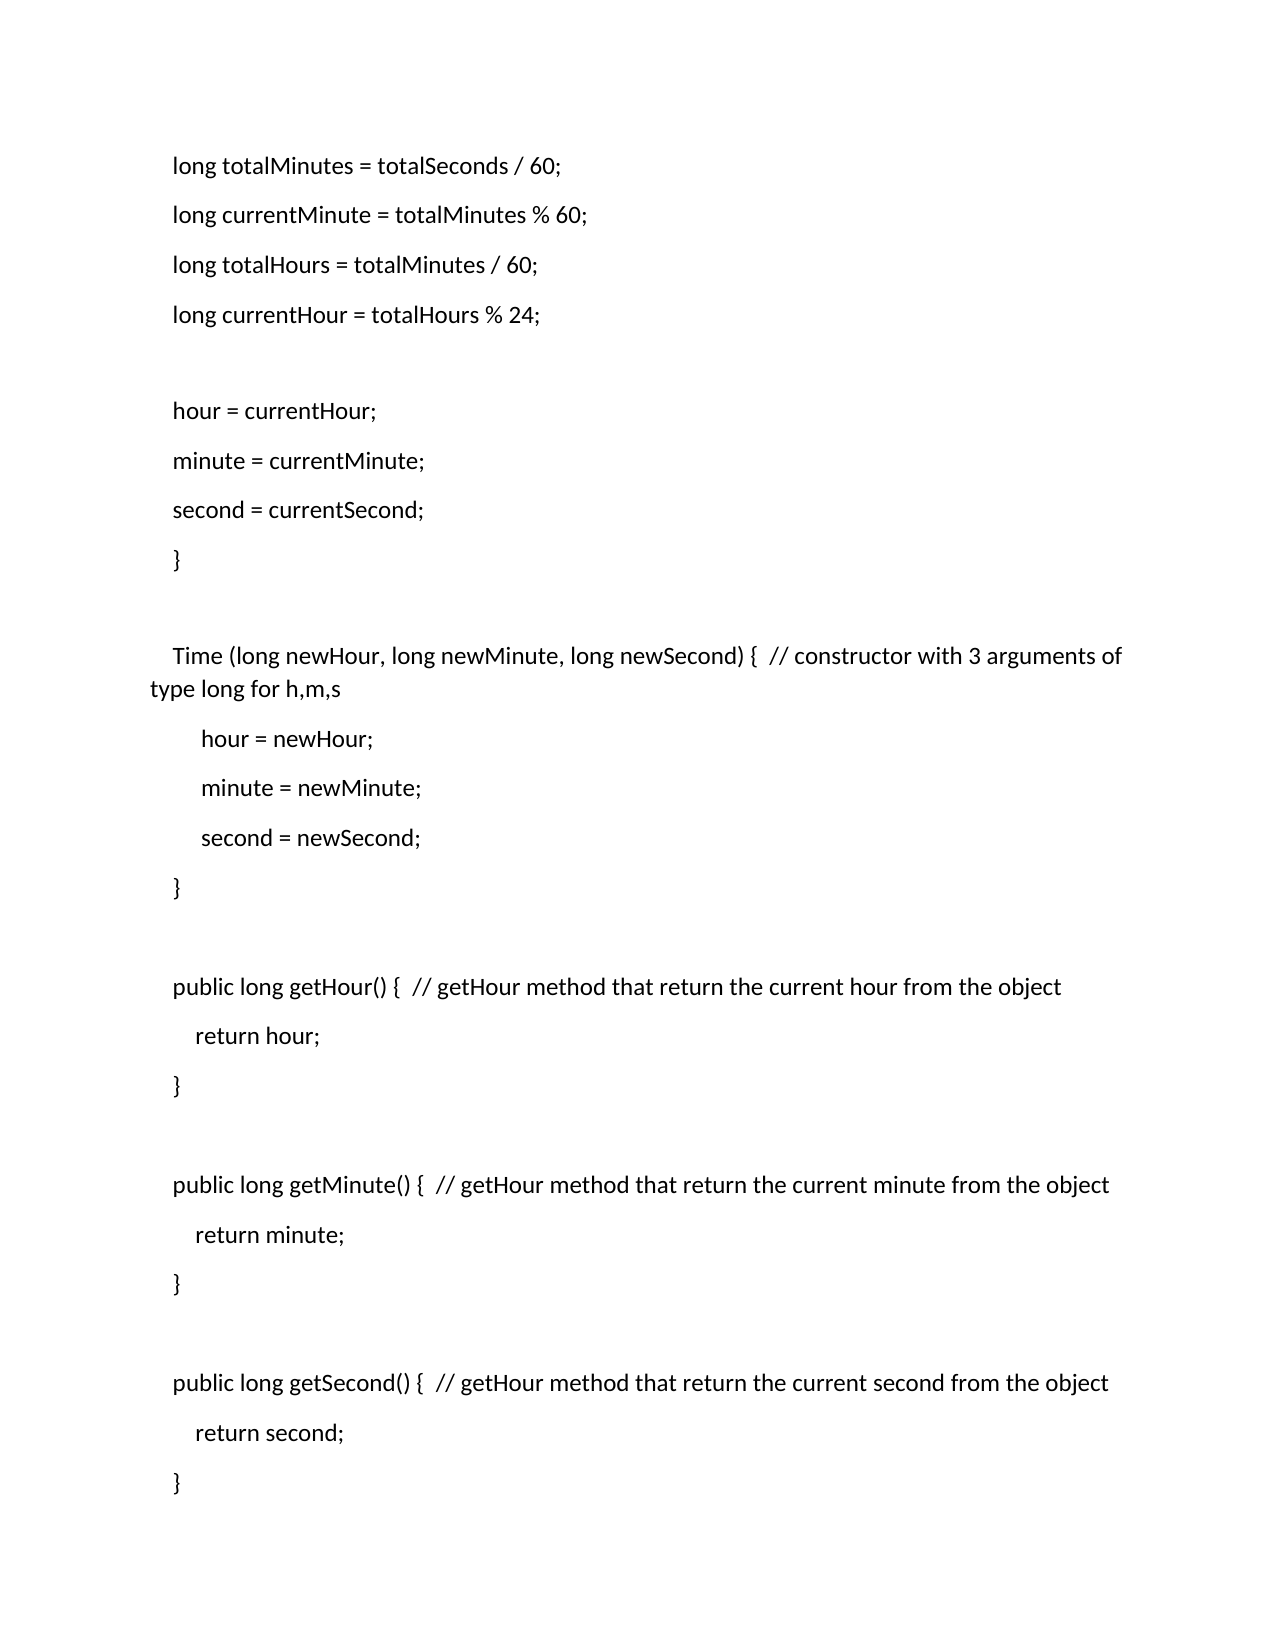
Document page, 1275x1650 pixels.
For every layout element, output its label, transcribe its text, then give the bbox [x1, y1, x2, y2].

text hour = currentHour; [150, 395, 1125, 426]
text minute = currentMinute; [150, 445, 1125, 475]
text } [150, 1070, 1125, 1101]
text Time (long newHour, long newMinute, long newSecond) { // constructor with 3 arguments of type long for h,m,s [150, 640, 1125, 704]
text } [150, 1467, 1125, 1497]
text second = newSecond; [150, 822, 1125, 853]
text long currentHour = totalHours % 24; [150, 299, 1125, 329]
text public long getMinute() { // getHour method that return the current minute from the object [150, 1169, 1125, 1200]
text second = currentSecond; [150, 494, 1125, 525]
text public long getHour() { // getHour method that return the current hour from the object [150, 971, 1125, 1001]
text } [150, 872, 1125, 902]
text minute = newMinute; [150, 772, 1125, 803]
text return minute; [150, 1219, 1125, 1249]
text return hour; [150, 1020, 1125, 1051]
text long currentMinute = totalMinutes % 60; [150, 199, 1125, 230]
text } [150, 544, 1125, 574]
text hour = newHour; [150, 723, 1125, 753]
text long totalHours = totalMinutes / 60; [150, 249, 1125, 280]
text long totalMinutes = totalSeconds / 60; [150, 150, 1125, 181]
text return second; [150, 1417, 1125, 1448]
text } [150, 1268, 1125, 1299]
text public long getSecond() { // getHour method that return the current second from the object [150, 1367, 1125, 1398]
